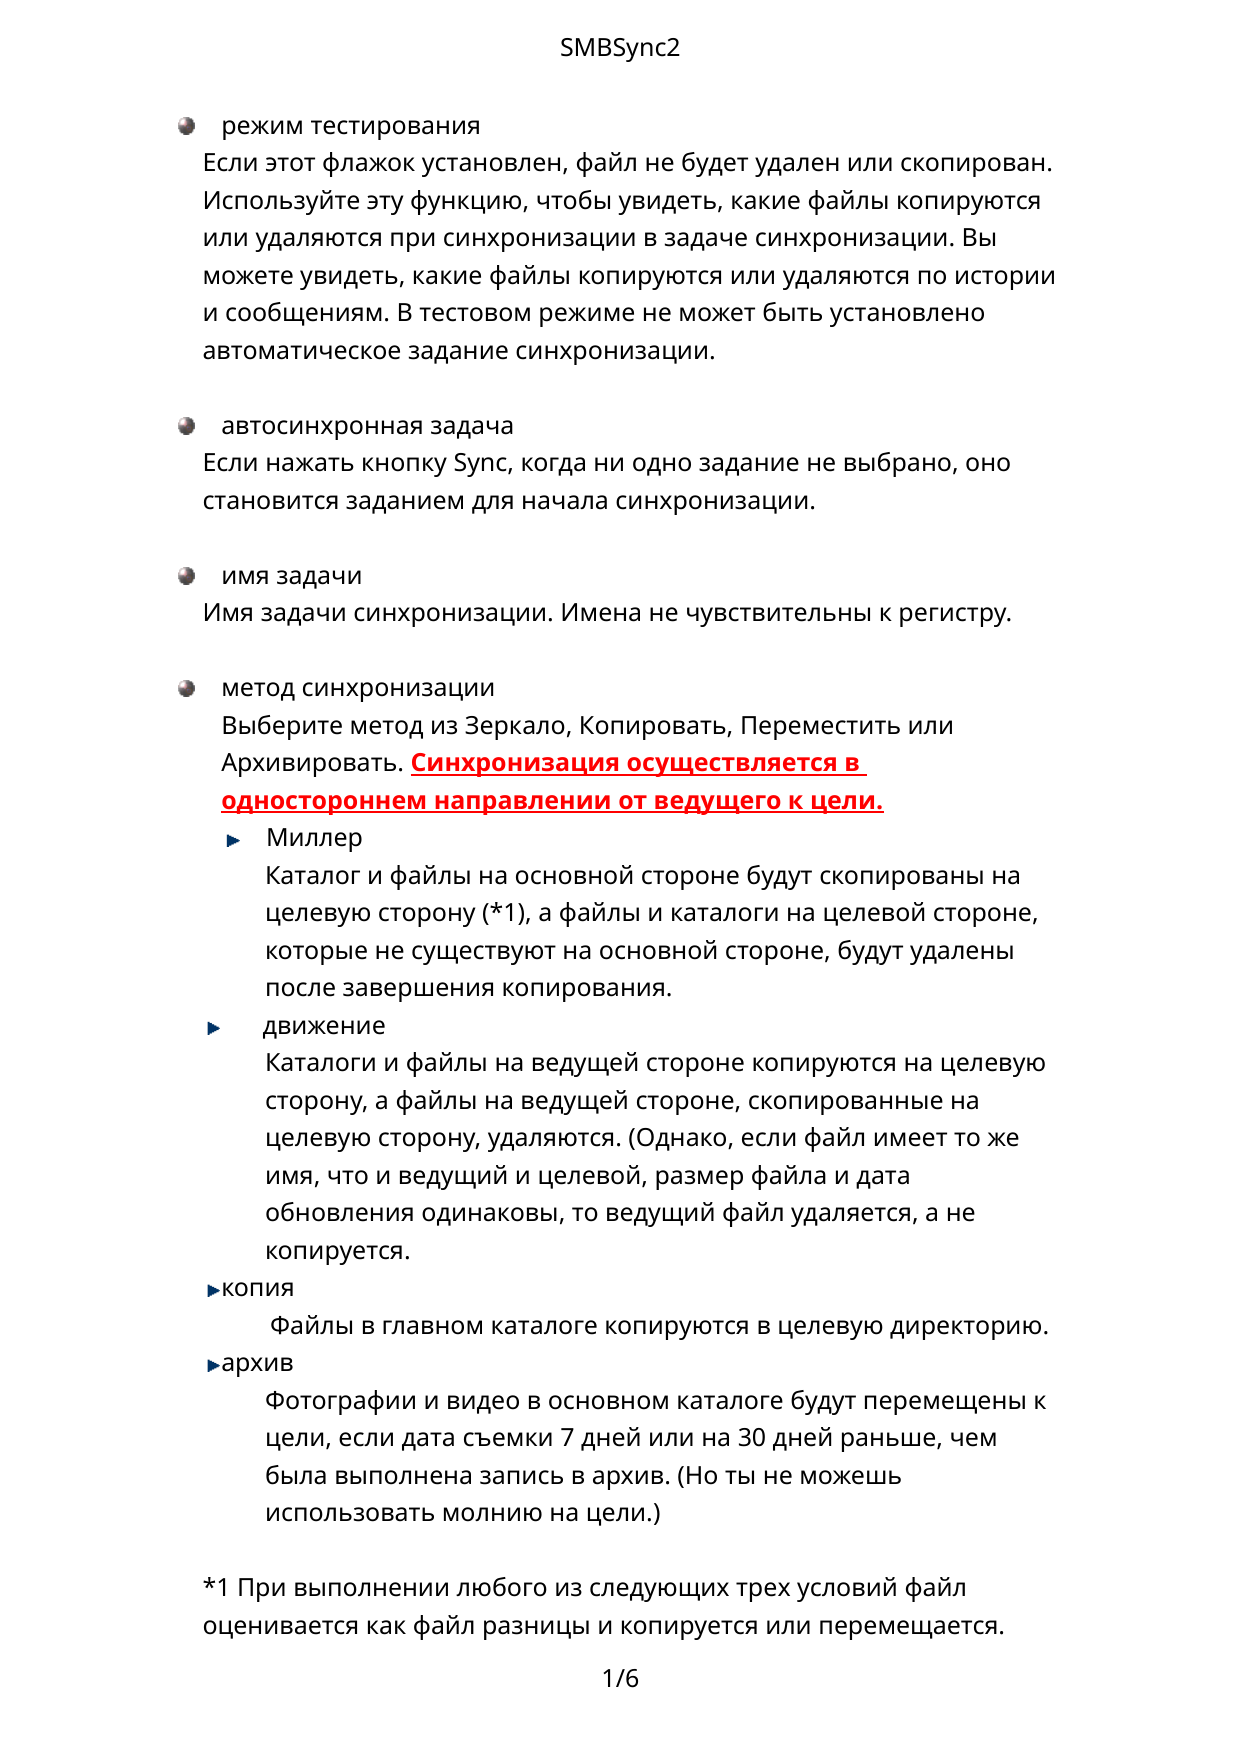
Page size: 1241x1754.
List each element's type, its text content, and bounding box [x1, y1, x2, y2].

picture [222, 830, 240, 847]
list Миллер [222, 818, 1063, 856]
list копия [202, 1268, 1063, 1306]
text Имя задачи синхронизации. Имена не чувствительны к регистру. [202, 593, 1063, 631]
picture [178, 680, 195, 697]
text Если этот флажок установлен, файл не будет удален или скопирован. Используйте эту функцию, чтобы увидеть, какие файлы копируются или удаляются при синхронизации в задаче синхронизации. Вы можете увидеть, какие файлы копируются или удаляются по истории и сообщениям. В тестовом режиме не может быть установлено автоматическое задание синхронизации. [202, 143, 1063, 368]
text Каталог и файлы на основной стороне будут скопированы на целевую сторону (*1), а файлы и каталоги на целевой стороне, которые не существуют на основной стороне, будут удалены после завершения копирования. [265, 856, 1063, 1006]
picture [203, 1355, 220, 1372]
list режим тестирования [177, 106, 1063, 143]
picture [203, 1017, 220, 1035]
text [202, 1568, 1063, 1643]
picture [203, 1280, 220, 1297]
list автосинхронная задача [177, 406, 1063, 443]
text Каталоги и файлы на ведущей стороне копируются на целевую сторону, а файлы на ведущей стороне, скопированные на целевую сторону, удаляются. (Однако, если файл имеет то же имя, что и ведущий и целевой, размер файла и дата обновления одинаковы, то ведущий файл удаляется, а не копируется. [265, 1043, 1063, 1268]
picture [178, 567, 195, 585]
text Файлы в главном каталоге копируются в целевую директорию. [270, 1306, 1063, 1343]
list движение [202, 1006, 1063, 1043]
list Выберите метод из Зеркало, Копировать, Переместить или Архивировать. Синхронизация осуществляется в одностороннем направлении от ведущего к цели. [221, 706, 1063, 818]
text Фотографии и видео в основном каталоге будут перемещены к цели, если дата съемки 7 дней или на 30 дней раньше, чем была выполнена запись в архив. (Но ты не можешь использовать молнию на цели.) [265, 1381, 1063, 1531]
list имя задачи [177, 556, 1063, 593]
list метод синхронизации [177, 668, 1063, 706]
picture [178, 417, 195, 435]
text Если нажать кнопку Sync, когда ни одно задание не выбрано, оно становится заданием для начала синхронизации. [202, 443, 1063, 518]
list архив [202, 1343, 1063, 1381]
picture [178, 117, 195, 135]
